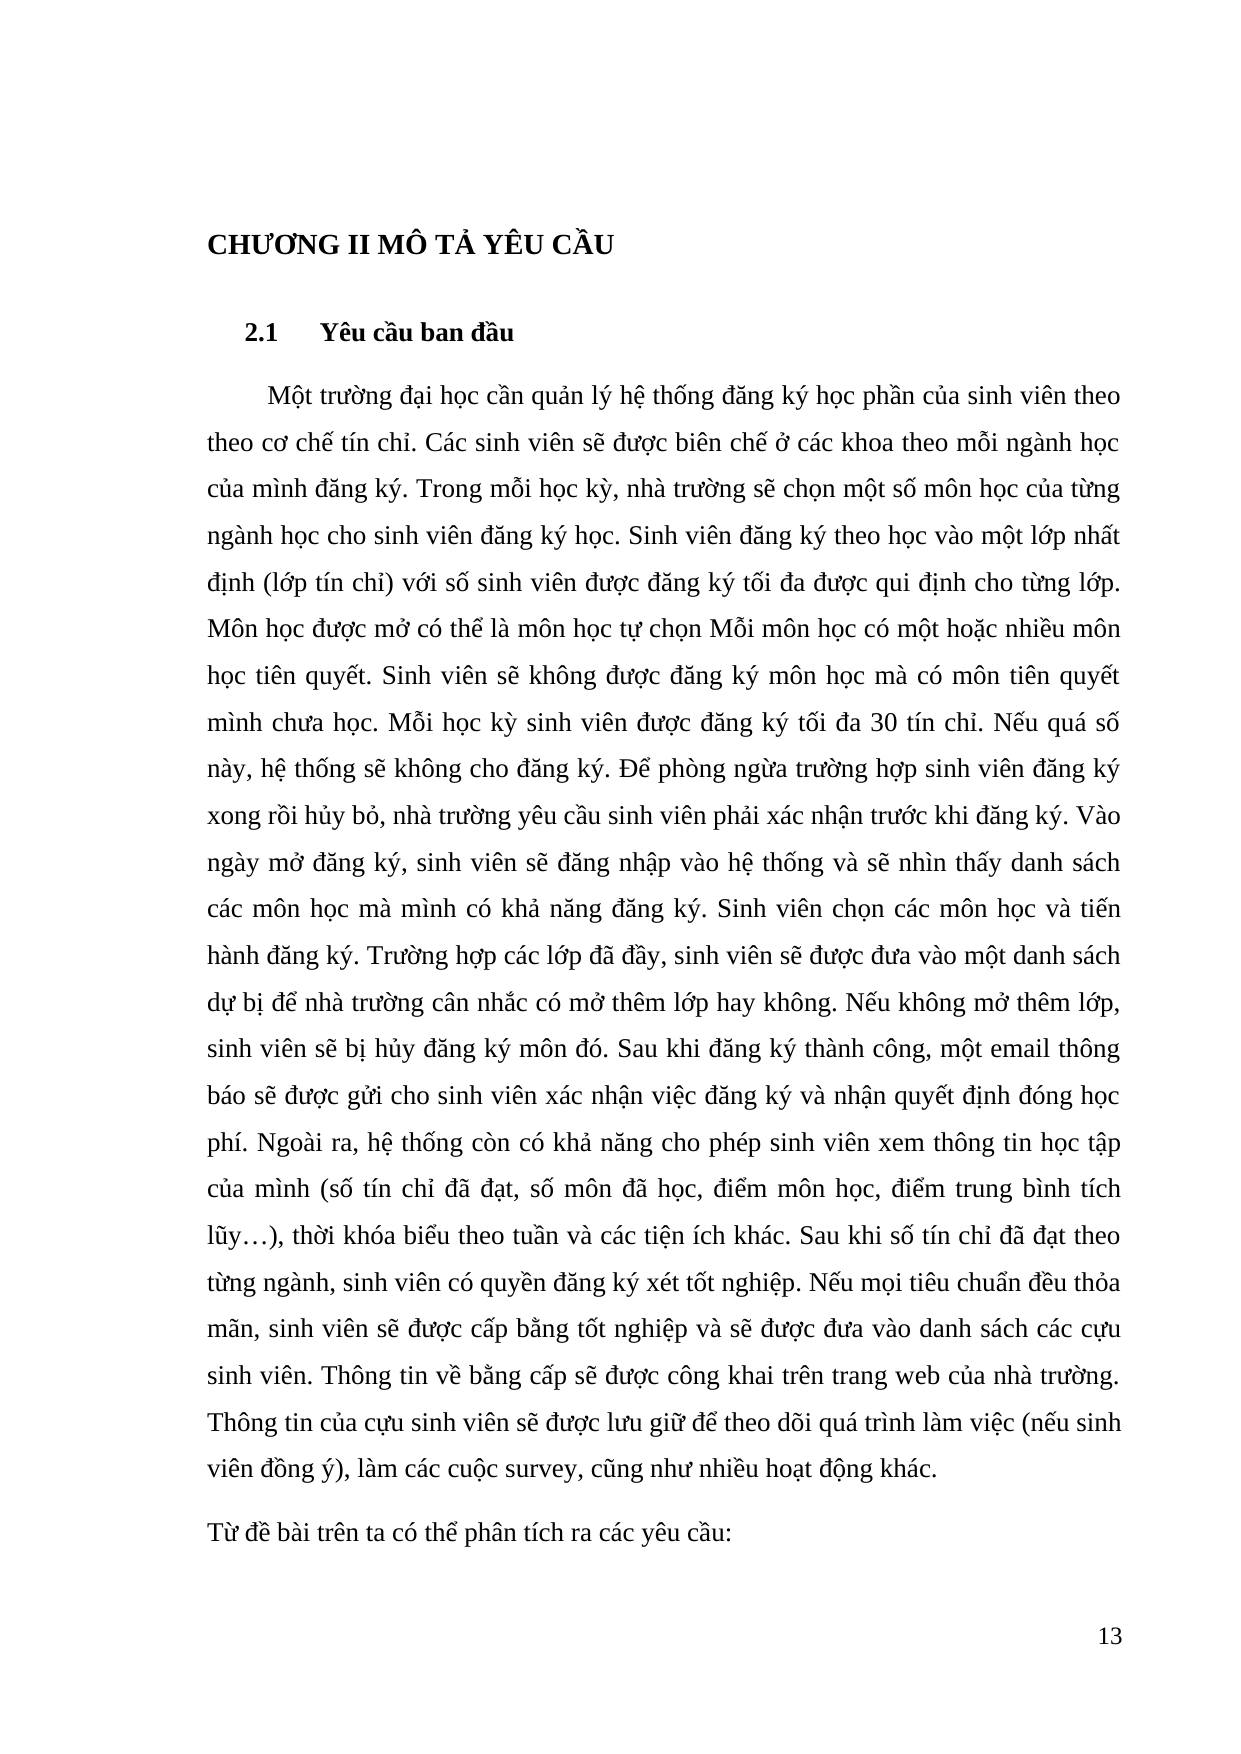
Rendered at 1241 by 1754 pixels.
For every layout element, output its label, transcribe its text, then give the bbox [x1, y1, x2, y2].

subtitle CHƯƠNG II MÔ TẢ YÊU CẦU [207, 227, 1122, 261]
text Từ đề bài trên ta có thể phân tích ra các yêu cầu: [207, 1516, 1122, 1547]
list Yêu cầu ban đầu [244, 316, 1122, 347]
text Một trường đại học cần quản lý hệ thống đăng ký học phần của sinh viên theo theo cơ chế tín chỉ. Các sinh viên sẽ được biên chế ở các khoa theo mỗi ngành học của mình đăng ký. Trong mỗi học kỳ, nhà trường sẽ chọn một số môn học của từng ngành học cho sinh viên đăng ký học. Sinh viên đăng ký theo học vào một lớp nhất định (lớp tín chỉ) với số sinh viên được đăng ký tối đa được qui định cho từng lớp. Môn học được mở có thể là môn học tự chọn Mỗi môn học có một hoặc nhiều môn học tiên quyết. Sinh viên sẽ không được đăng ký môn học mà có môn tiên quyết mình chưa học. Mỗi học kỳ sinh viên được đăng ký tối đa 30 tín chỉ. Nếu quá số này, hệ thống sẽ không cho đăng ký. Để phòng ngừa trường hợp sinh viên đăng ký xong rồi hủy bỏ, nhà trường yêu cầu sinh viên phải xác nhận trước khi đăng ký. Vào ngày mở đăng ký, sinh viên sẽ đăng nhập vào hệ thống và sẽ nhìn thấy danh sách các môn học mà mình có khả năng đăng ký. Sinh viên chọn các môn học và tiến hành đăng ký. Trường hợp các lớp đã đầy, sinh viên sẽ được đưa vào một danh sách dự bị để nhà trường cân nhắc có mở thêm lớp hay không. Nếu không mở thêm lớp, sinh viên sẽ bị hủy đăng ký môn đó. Sau khi đăng ký thành công, một email thông báo sẽ được gửi cho sinh viên xác nhận việc đăng ký và nhận quyết định đóng học phí. Ngoài ra, hệ thống còn có khả năng cho phép sinh viên xem thông tin học tập của mình (số tín chỉ đã đạt, số môn đã học, điểm môn học, điểm trung bình tích lũy…), thời khóa biểu theo tuần và các tiện ích khác. Sau khi số tín chỉ đã đạt theo từng ngành, sinh viên có quyền đăng ký xét tốt nghiệp. Nếu mọi tiêu chuẩn đều thỏa mãn, sinh viên sẽ được cấp bằng tốt nghiệp và sẽ được đưa vào danh sách các cựu sinh viên. Thông tin về bằng cấp sẽ được công khai trên trang web của nhà trường. Thông tin của cựu sinh viên sẽ được lưu giữ để theo dõi quá trình làm việc (nếu sinh viên đồng ý), làm các cuộc survey, cũng như nhiều hoạt động khác. [207, 379, 1122, 1483]
